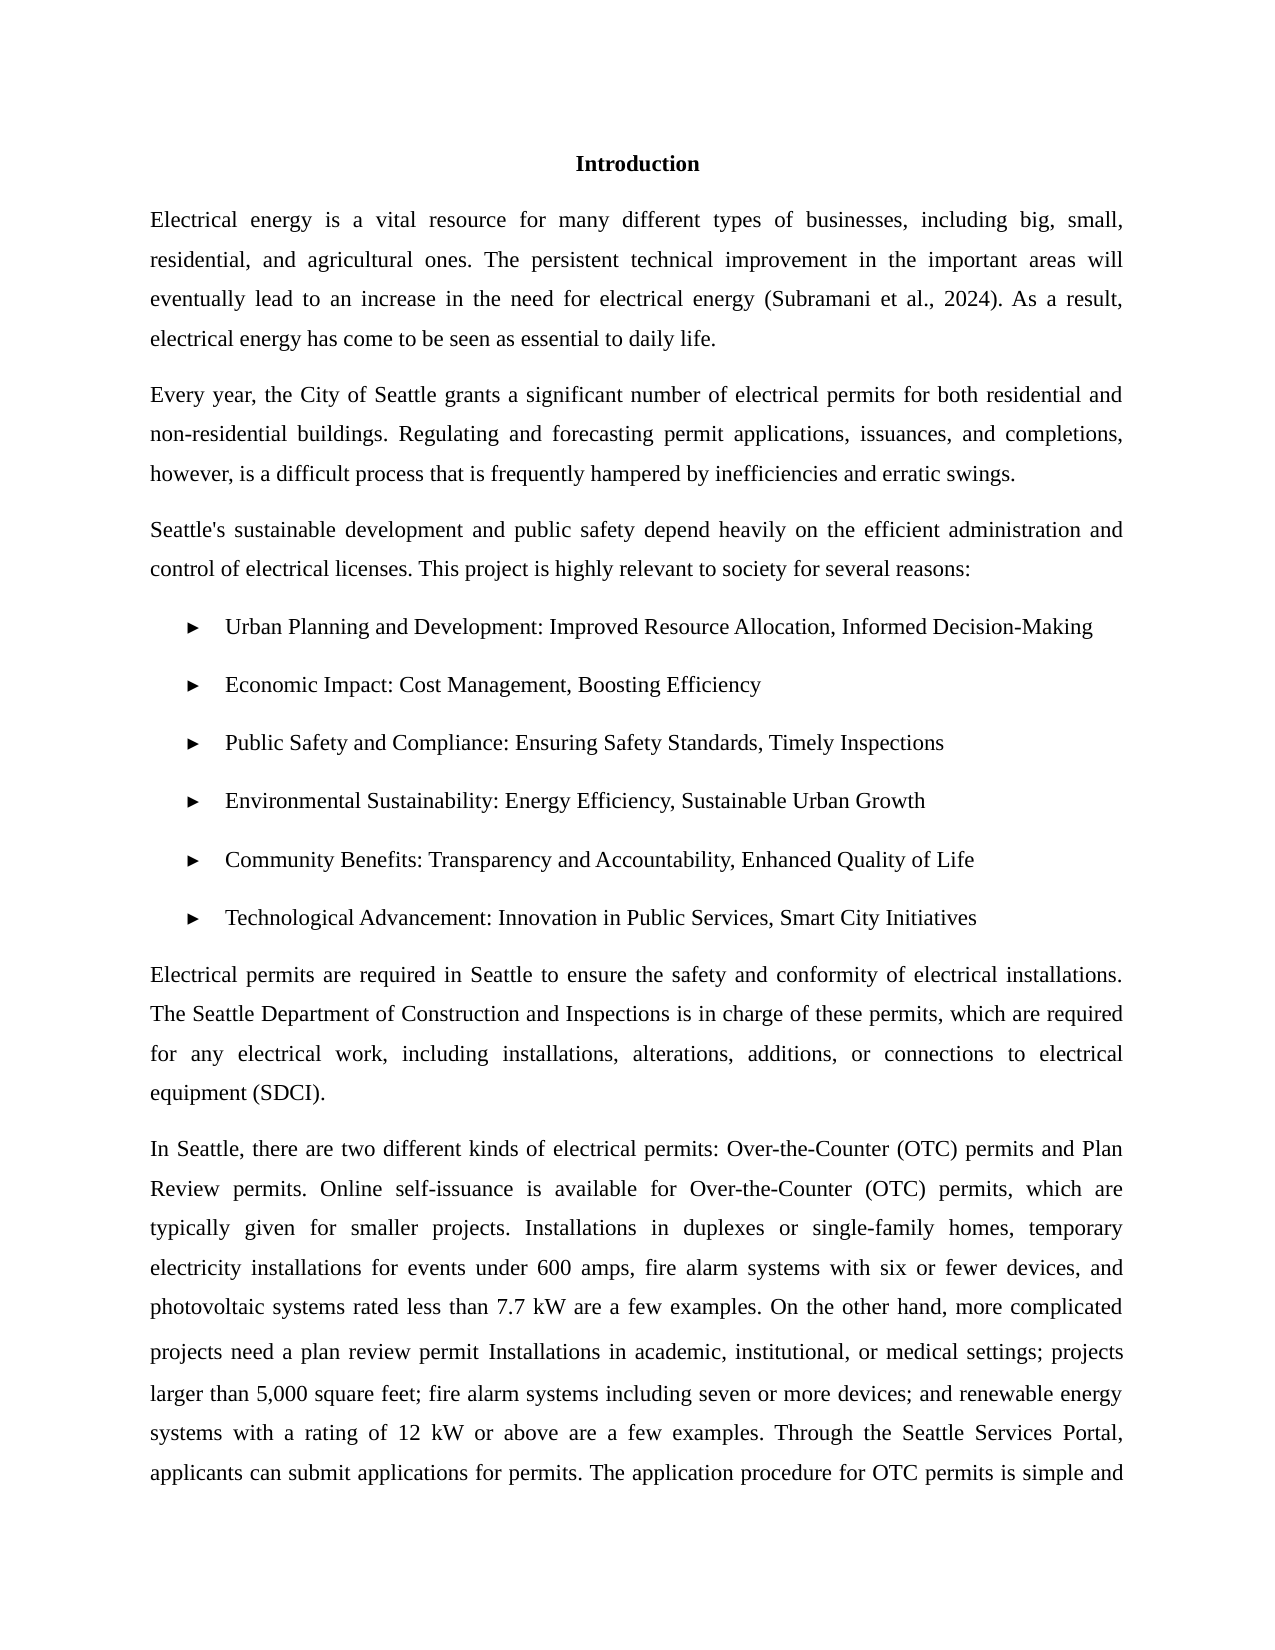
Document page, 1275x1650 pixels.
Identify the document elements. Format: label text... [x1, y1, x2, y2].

list Economic Impact: Cost Management, Boosting Efficiency [187, 670, 1125, 697]
text Seattle's sustainable development and public safety depend heavily on the efficient administration and control of electrical licenses. This project is highly relevant to society for several reasons: [150, 516, 1125, 582]
list Environmental Sustainability: Energy Efficiency, Sustainable Urban Growth [187, 786, 1125, 814]
list Public Safety and Compliance: Ensuring Safety Standards, Timely Inspections [187, 728, 1125, 756]
text Every year, the City of Seattle grants a significant number of electrical permits for both residential and non-residential buildings. Regulating and forecasting permit applications, issuances, and completions, however, is a difficult process that is frequently hampered by inefficiencies and erratic swings. [150, 381, 1125, 486]
list Technological Advancement: Innovation in Public Services, Smart City Initiatives [187, 903, 1125, 930]
list Community Benefits: Transparency and Accountability, Enhanced Quality of Life [187, 844, 1125, 872]
list Urban Planning and Development: Improved Resource Allocation, Informed Decision-Making [187, 611, 1125, 639]
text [150, 1135, 1125, 1485]
text Introduction [150, 150, 1125, 176]
text Electrical energy is a vital resource for many different types of businesses, including big, small, residential, and agricultural ones. The persistent technical improvement in the important areas will eventually lead to an increase in the need for electrical energy (Subramani et al., 2024). As a result, electrical energy has come to be seen as essential to daily life. [150, 206, 1125, 351]
text Electrical permits are required in Seattle to ensure the safety and conformity of electrical installations. The Seattle Department of Construction and Inspections is in charge of these permits, which are required for any electrical work, including installations, alterations, additions, or connections to electrical equipment (SDCI). [150, 961, 1125, 1106]
